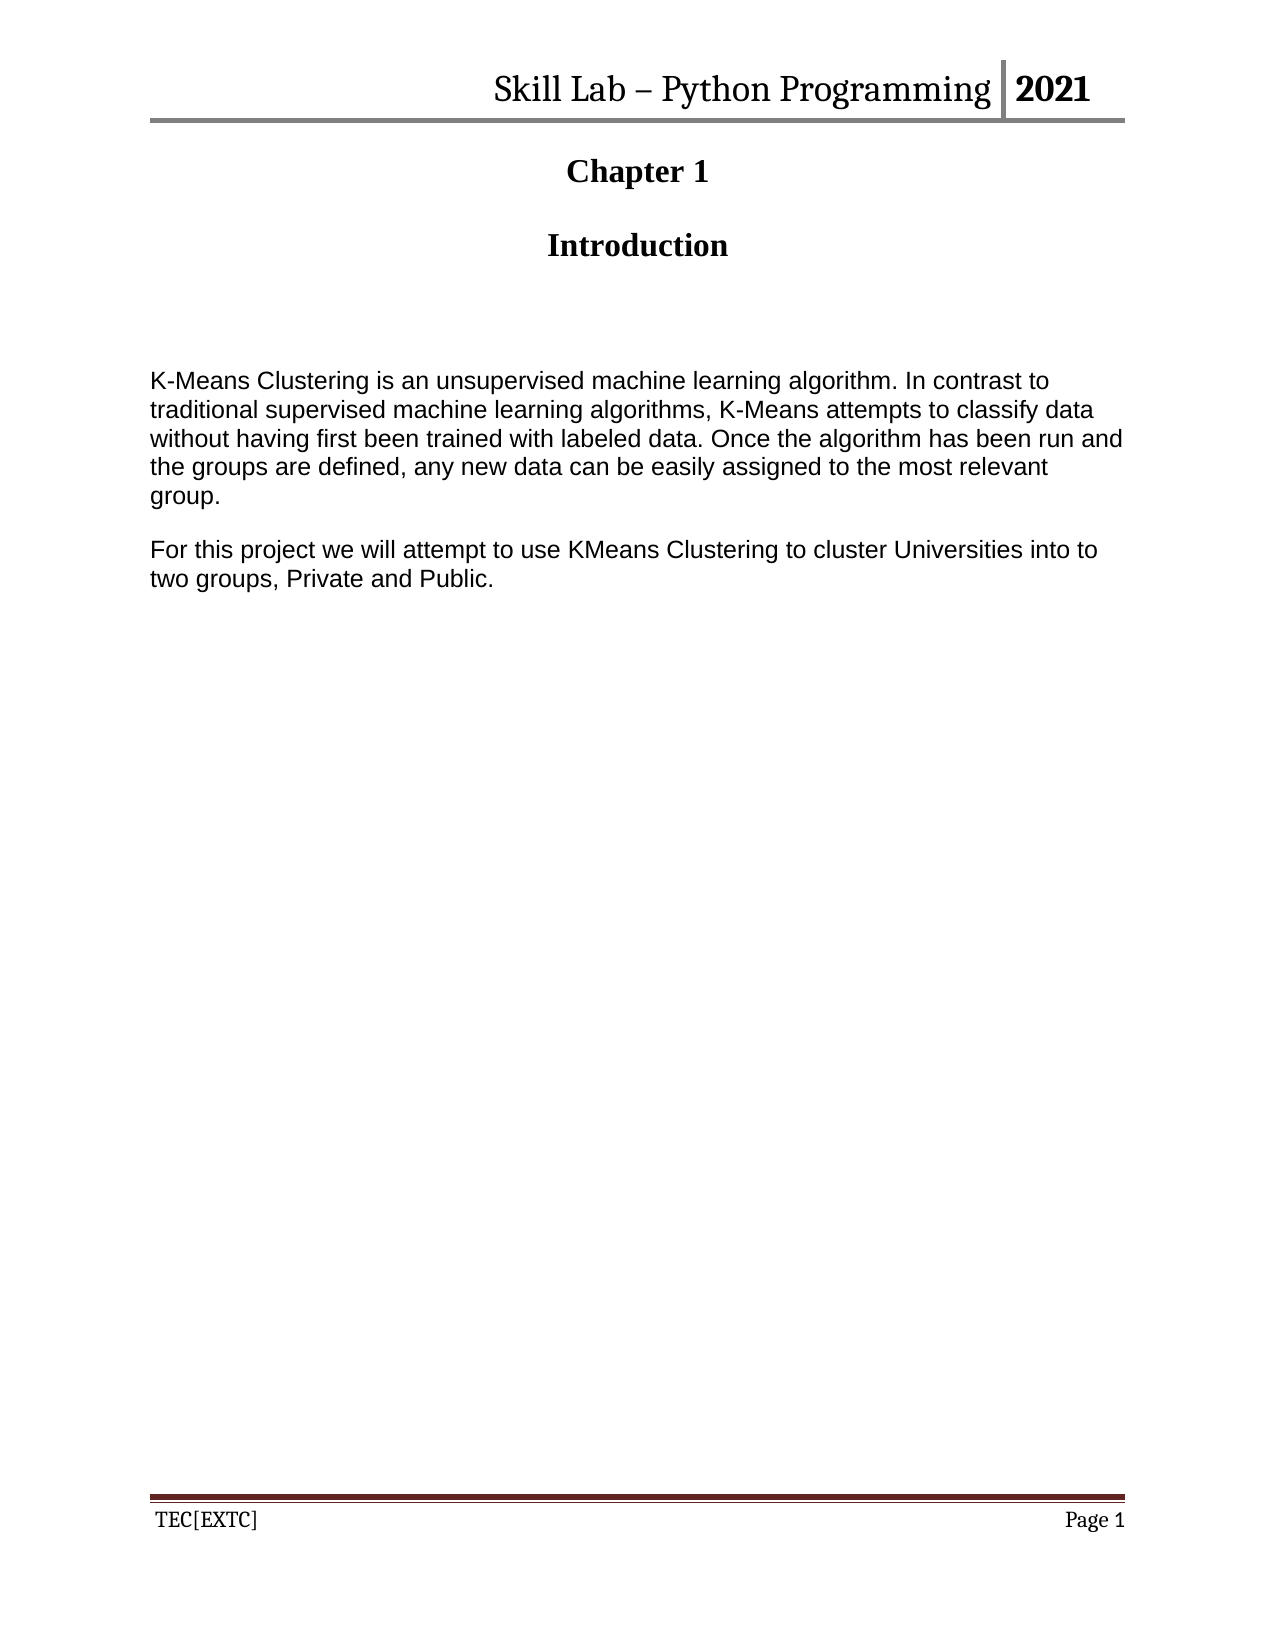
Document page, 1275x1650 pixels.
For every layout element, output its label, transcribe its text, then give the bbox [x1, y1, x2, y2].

text Chapter 1 [150, 151, 1125, 189]
text Introduction [150, 225, 1125, 263]
text K-Means Clustering is an unsupervised machine learning algorithm. In contrast to traditional supervised machine learning algorithms, K-Means attempts to classify data without having first been trained with labeled data. Once the algorithm has been run and the groups are defined, any new data can be easily assigned to the most relevant group. [150, 366, 1125, 510]
text For this project we will attempt to use KMeans Clustering to cluster Universities into to two groups, Private and Public. [150, 535, 1125, 592]
